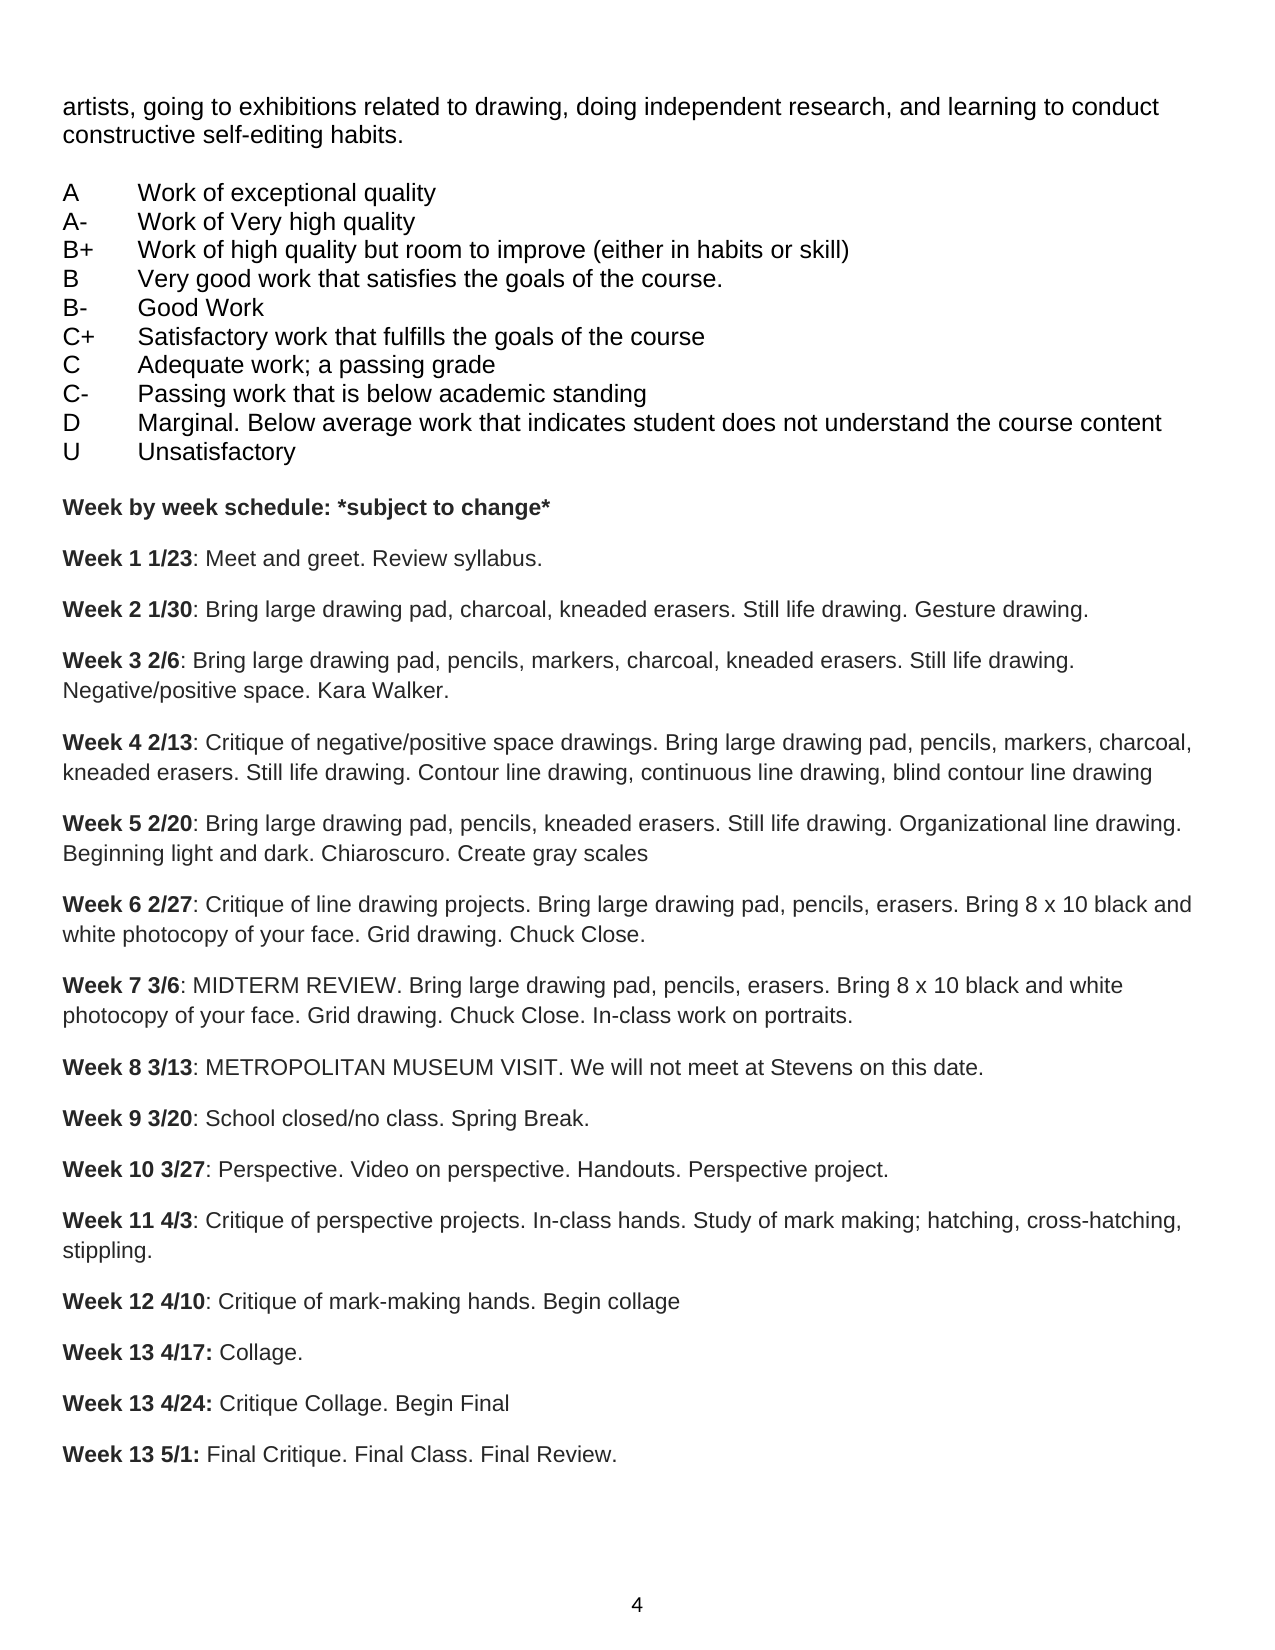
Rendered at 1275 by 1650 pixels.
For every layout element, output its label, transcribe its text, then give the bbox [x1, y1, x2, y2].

text D Marginal. Below average work that indicates student does not understand the course content [62, 408, 1210, 437]
text A Work of exceptional quality [62, 178, 1210, 207]
text Week 13 4/17: Collage. [62, 1339, 1210, 1365]
text Week 1 1/23: Meet and greet. Review syllabus. [62, 545, 1210, 572]
text Week 5 2/20: Bring large drawing pad, pencils, kneaded erasers. Still life drawing. Organizational line drawing. Beginning light and dark. Chiaroscuro. Create gray scales [62, 810, 1210, 866]
text Week 13 4/24: Critique Collage. Begin Final [62, 1390, 1210, 1416]
text Week 13 5/1: Final Critique. Final Class. Final Review. [62, 1441, 1210, 1467]
text Week 8 3/13: METROPOLITAN MUSEUM VISIT. We will not meet at Stevens on this date. [62, 1053, 1210, 1080]
text Week 4 2/13: Critique of negative/positive space drawings. Bring large drawing pad, pencils, markers, charcoal, kneaded erasers. Still life drawing. Contour line drawing, continuous line drawing, blind contour line drawing [62, 728, 1210, 785]
text C+ Satisfactory work that fulfills the goals of the course [62, 322, 1210, 350]
text Week 11 4/3: Critique of perspective projects. In-class hands. Study of mark making; hatching, cross-hatching, stippling. [62, 1207, 1210, 1263]
text Week 9 3/20: School closed/no class. Spring Break. [62, 1104, 1210, 1131]
text Week 6 2/27: Critique of line drawing projects. Bring large drawing pad, pencils, erasers. Bring 8 x 10 black and white photocopy of your face. Grid drawing. Chuck Close. [62, 891, 1210, 948]
text Week 12 4/10: Critique of mark-making hands. Begin collage [62, 1288, 1210, 1314]
text A- Work of Very high quality [62, 207, 1210, 235]
text Week by week schedule: *subject to change* [62, 494, 1210, 521]
text Week 2 1/30: Bring large drawing pad, charcoal, kneaded erasers. Still life drawing. Gesture drawing. [62, 596, 1210, 623]
text B+ Work of high quality but room to improve (either in habits or skill) [62, 235, 1210, 264]
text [62, 92, 1210, 149]
text Week 3 2/6: Bring large drawing pad, pencils, markers, charcoal, kneaded erasers. Still life drawing. Negative/positive space. Kara Walker. [62, 647, 1210, 704]
text B Very good work that satisfies the goals of the course. [62, 264, 1210, 293]
text U Unsatisfactory [62, 437, 1210, 465]
text Week 10 3/27: Perspective. Video on perspective. Handouts. Perspective project. [62, 1156, 1210, 1182]
text Week 7 3/6: MIDTERM REVIEW. Bring large drawing pad, pencils, erasers. Bring 8 x 10 black and white photocopy of your face. Grid drawing. Chuck Close. In-class work on portraits. [62, 972, 1210, 1029]
text B- Good Work [62, 293, 1210, 322]
text C- Passing work that is below academic standing [62, 379, 1210, 408]
text C Adequate work; a passing grade [62, 350, 1210, 379]
